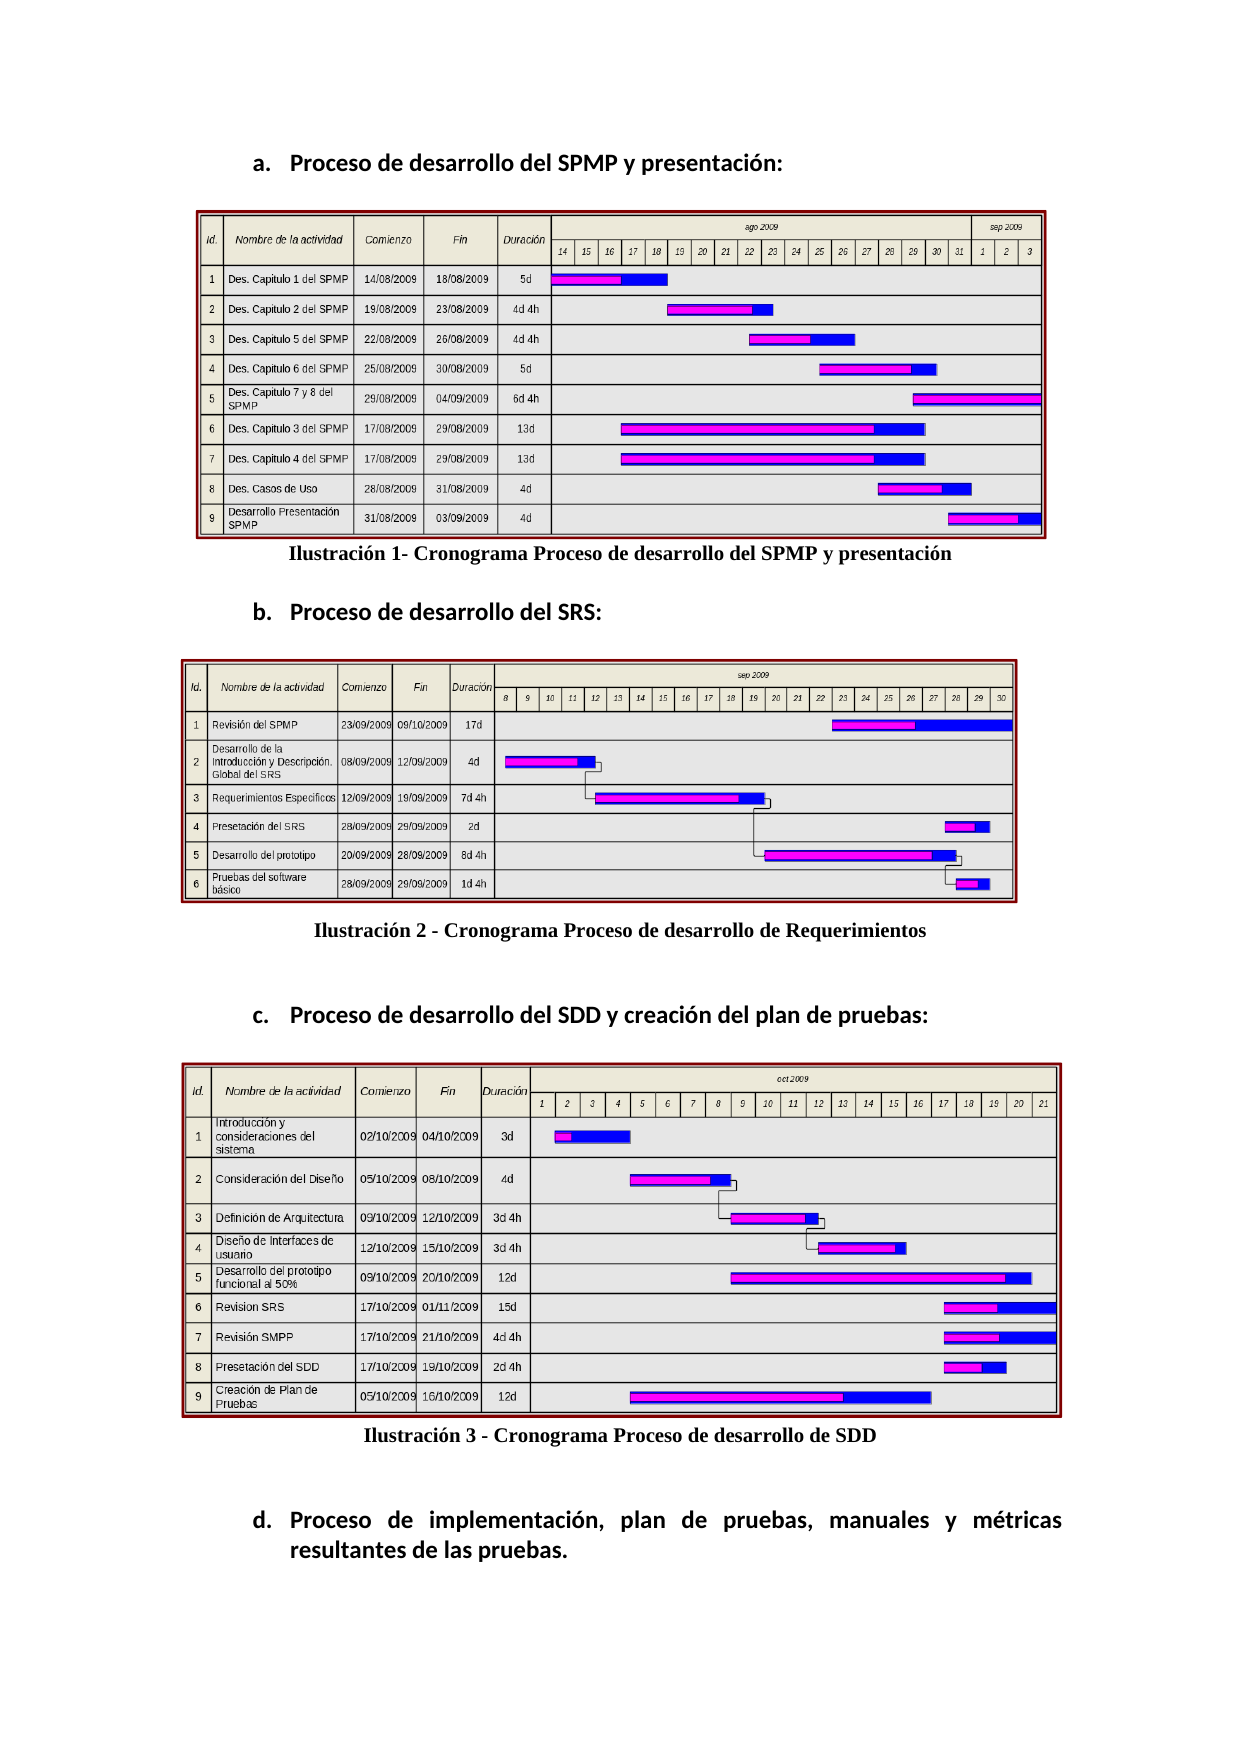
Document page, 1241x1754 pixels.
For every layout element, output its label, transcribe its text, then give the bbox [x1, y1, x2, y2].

list Proceso de desarrollo del SRS: [252, 596, 1063, 626]
list Proceso de desarrollo del SDD y creación del plan de pruebas: [252, 999, 1063, 1030]
list Proceso de desarrollo del SPMP y presentación: [252, 148, 1063, 178]
list Proceso de implementación, plan de pruebas, manuales y métricas resultantes de las pruebas. [252, 1504, 1063, 1565]
